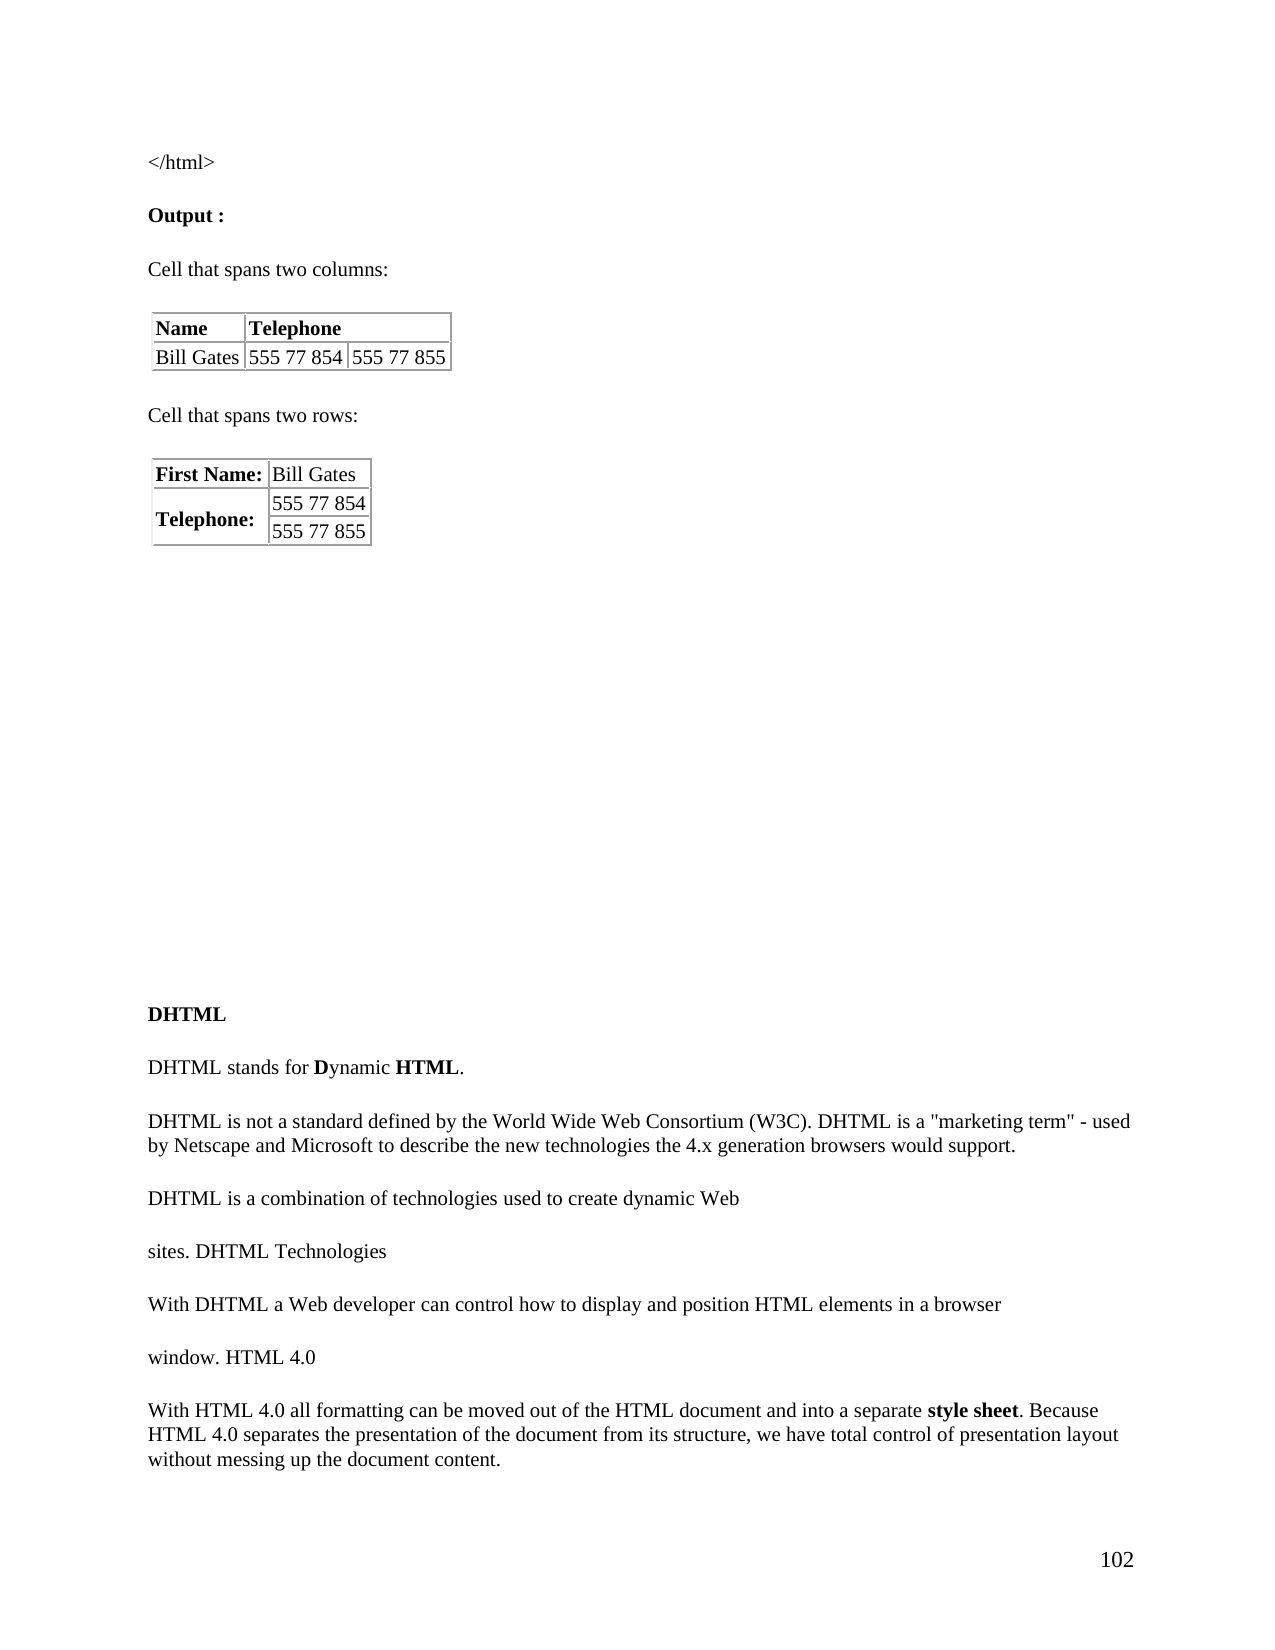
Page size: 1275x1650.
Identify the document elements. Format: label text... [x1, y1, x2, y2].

table_cell Telephone: [153, 487, 268, 544]
text DHTML is not a standard defined by the World Wide Web Consortium (W3C). DHTML is a "marketing term" - used by Netscape and Microsoft to describe the new technologies the 4.x generation browsers would support. [148, 1109, 1133, 1157]
table_cell 555 77 854 [245, 343, 348, 369]
table_header Telephone [246, 314, 450, 341]
table_header Name [153, 314, 244, 341]
text Cell that spans two columns: [148, 257, 1254, 281]
text With HTML 4.0 all formatting can be moved out of the HTML document and into a separate style sheet. Because HTML 4.0 separates the presentation of the document from its structure, we have total control of presentation layout without messing up the document content. [148, 1398, 1121, 1471]
text </html> [148, 150, 1254, 174]
table_cell 555 77 854 [270, 487, 370, 515]
table_header First Name: [153, 460, 268, 487]
table_cell 555 77 855 [268, 515, 370, 544]
text With DHTML a Web developer can control how to display and position HTML elements in a browser window. HTML 4.0 [148, 1292, 1078, 1369]
text Cell that spans two rows: [148, 402, 1254, 427]
table_cell Bill Gates [153, 341, 245, 369]
subtitle Output : [148, 203, 1254, 227]
text DHTML stands for Dynamic HTML. [148, 1055, 1254, 1079]
table_cell 555 77 855 [348, 341, 450, 369]
table_header Bill Gates [270, 460, 370, 487]
subtitle DHTML [148, 1002, 1254, 1026]
text DHTML is a combination of technologies used to create dynamic Web sites. DHTML Technologies [148, 1186, 786, 1263]
